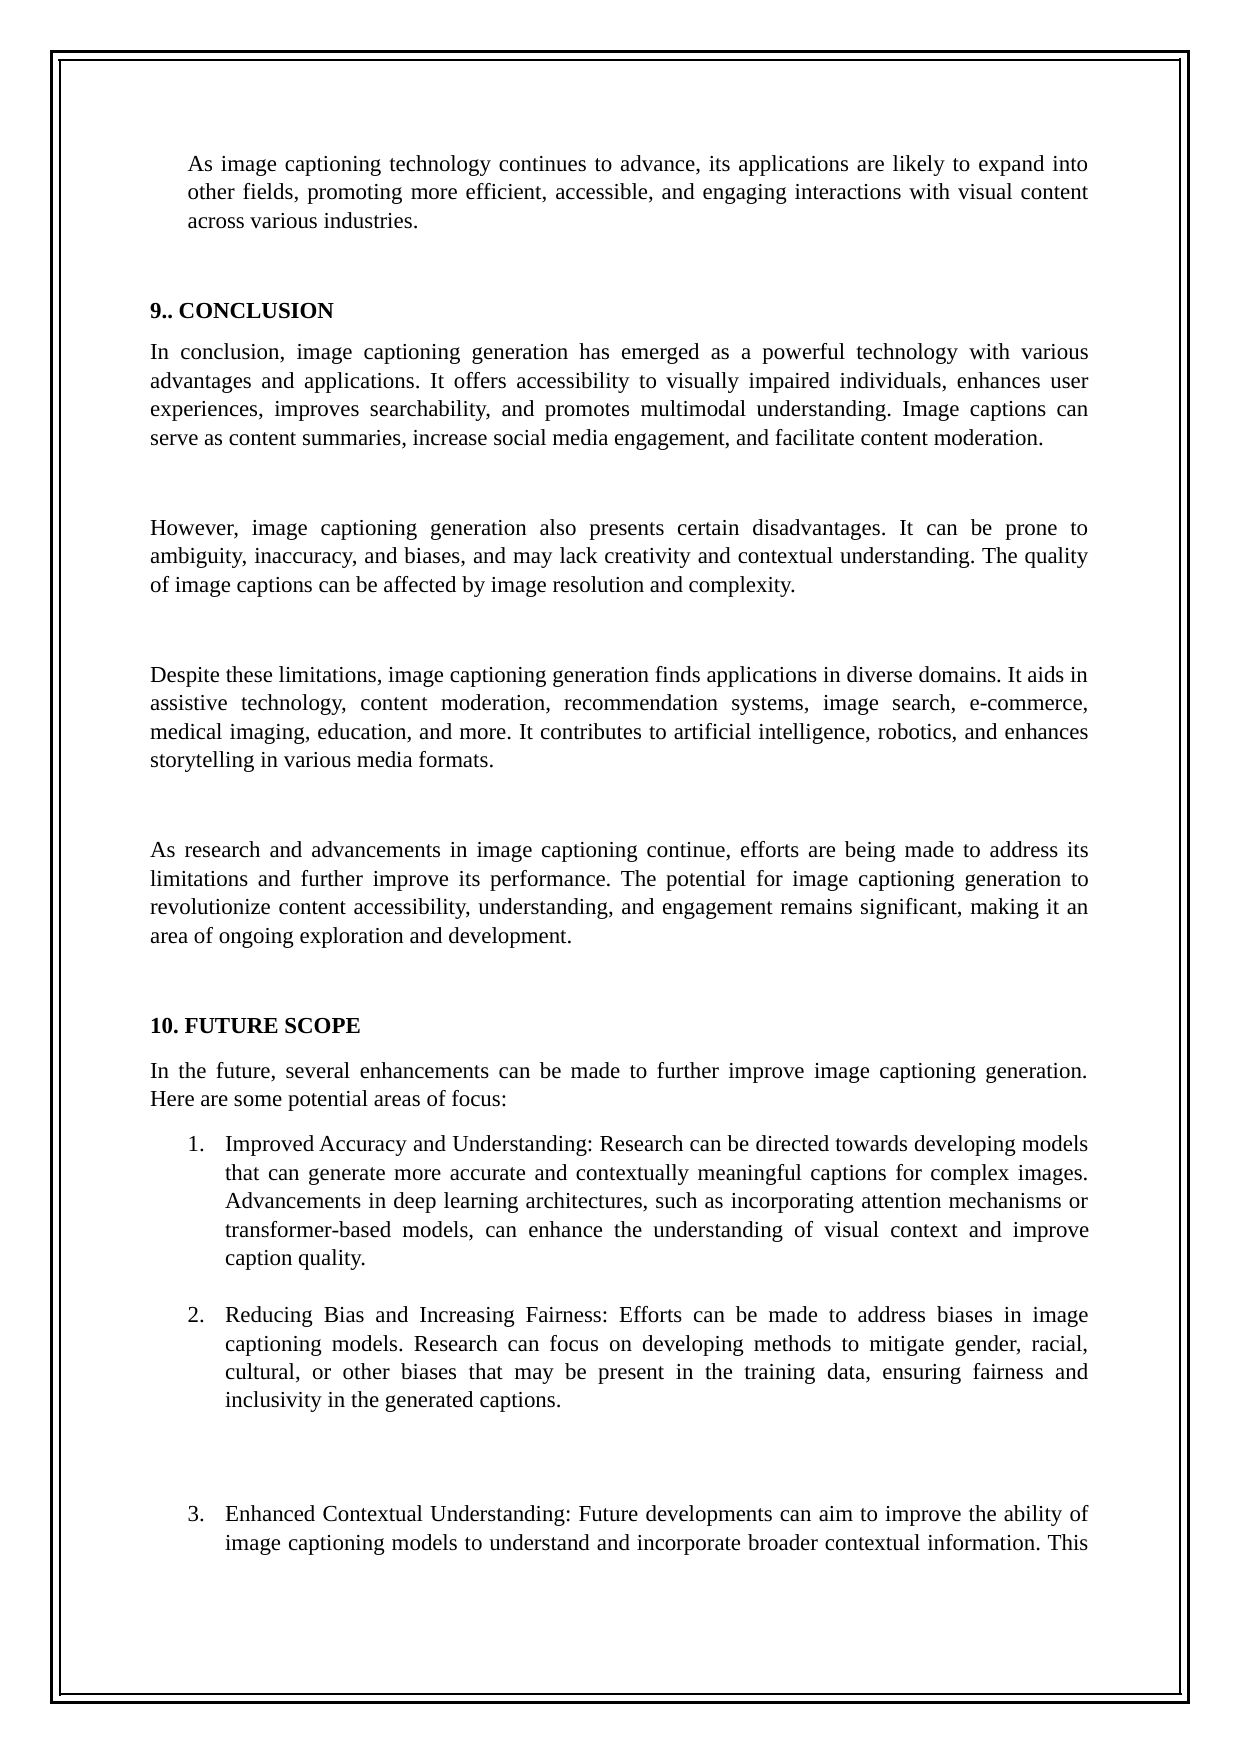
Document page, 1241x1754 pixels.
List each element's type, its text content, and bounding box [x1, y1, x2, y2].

text 10. FUTURE SCOPE [150, 1012, 1090, 1038]
text In the future, several enhancements can be made to further improve image captioning generation. Here are some potential areas of focus: [150, 1057, 1090, 1112]
text However, image captioning generation also presents certain disadvantages. It can be prone to ambiguity, inaccuracy, and biases, and may lack creativity and contextual understanding. The quality of image captions can be affected by image resolution and complexity. [150, 514, 1090, 597]
text Despite these limitations, image captioning generation finds applications in diverse domains. It aids in assistive technology, content moderation, recommendation systems, image search, e-commerce, medical imaging, education, and more. It contributes to artificial intelligence, robotics, and enhances storytelling in various media formats. [150, 661, 1090, 772]
list Reducing Bias and Increasing Fairness: Efforts can be made to address biases in image captioning models. Research can focus on developing methods to mitigate gender, racial, cultural, or other biases that may be present in the training data, ensuring fairness and inclusivity in the generated captions. [187, 1301, 1090, 1413]
text 9.. CONCLUSION [150, 297, 1090, 323]
text As image captioning technology continues to advance, its applications are likely to expand into other fields, promoting more efficient, accessible, and engaging interactions with visual content across various industries. [187, 150, 1090, 233]
text In conclusion, image captioning generation has emerged as a powerful technology with various advantages and applications. It offers accessibility to visually impaired individuals, enhances user experiences, improves searchability, and promotes multimodal understanding. Image captions can serve as content summaries, increase social media engagement, and facilitate content moderation. [150, 338, 1090, 450]
list Improved Accuracy and Understanding: Research can be directed towards developing models that can generate more accurate and contextually meaningful captions for complex images. Advancements in deep learning architectures, such as incorporating attention mechanisms or transformer-based models, can enhance the understanding of visual context and improve caption quality. [187, 1131, 1090, 1271]
text As research and advancements in image captioning continue, efforts are being made to address its limitations and further improve its performance. The potential for image captioning generation to revolutionize content accessibility, understanding, and engagement remains significant, making it an area of ongoing exploration and development. [150, 836, 1090, 948]
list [187, 1500, 1090, 1555]
